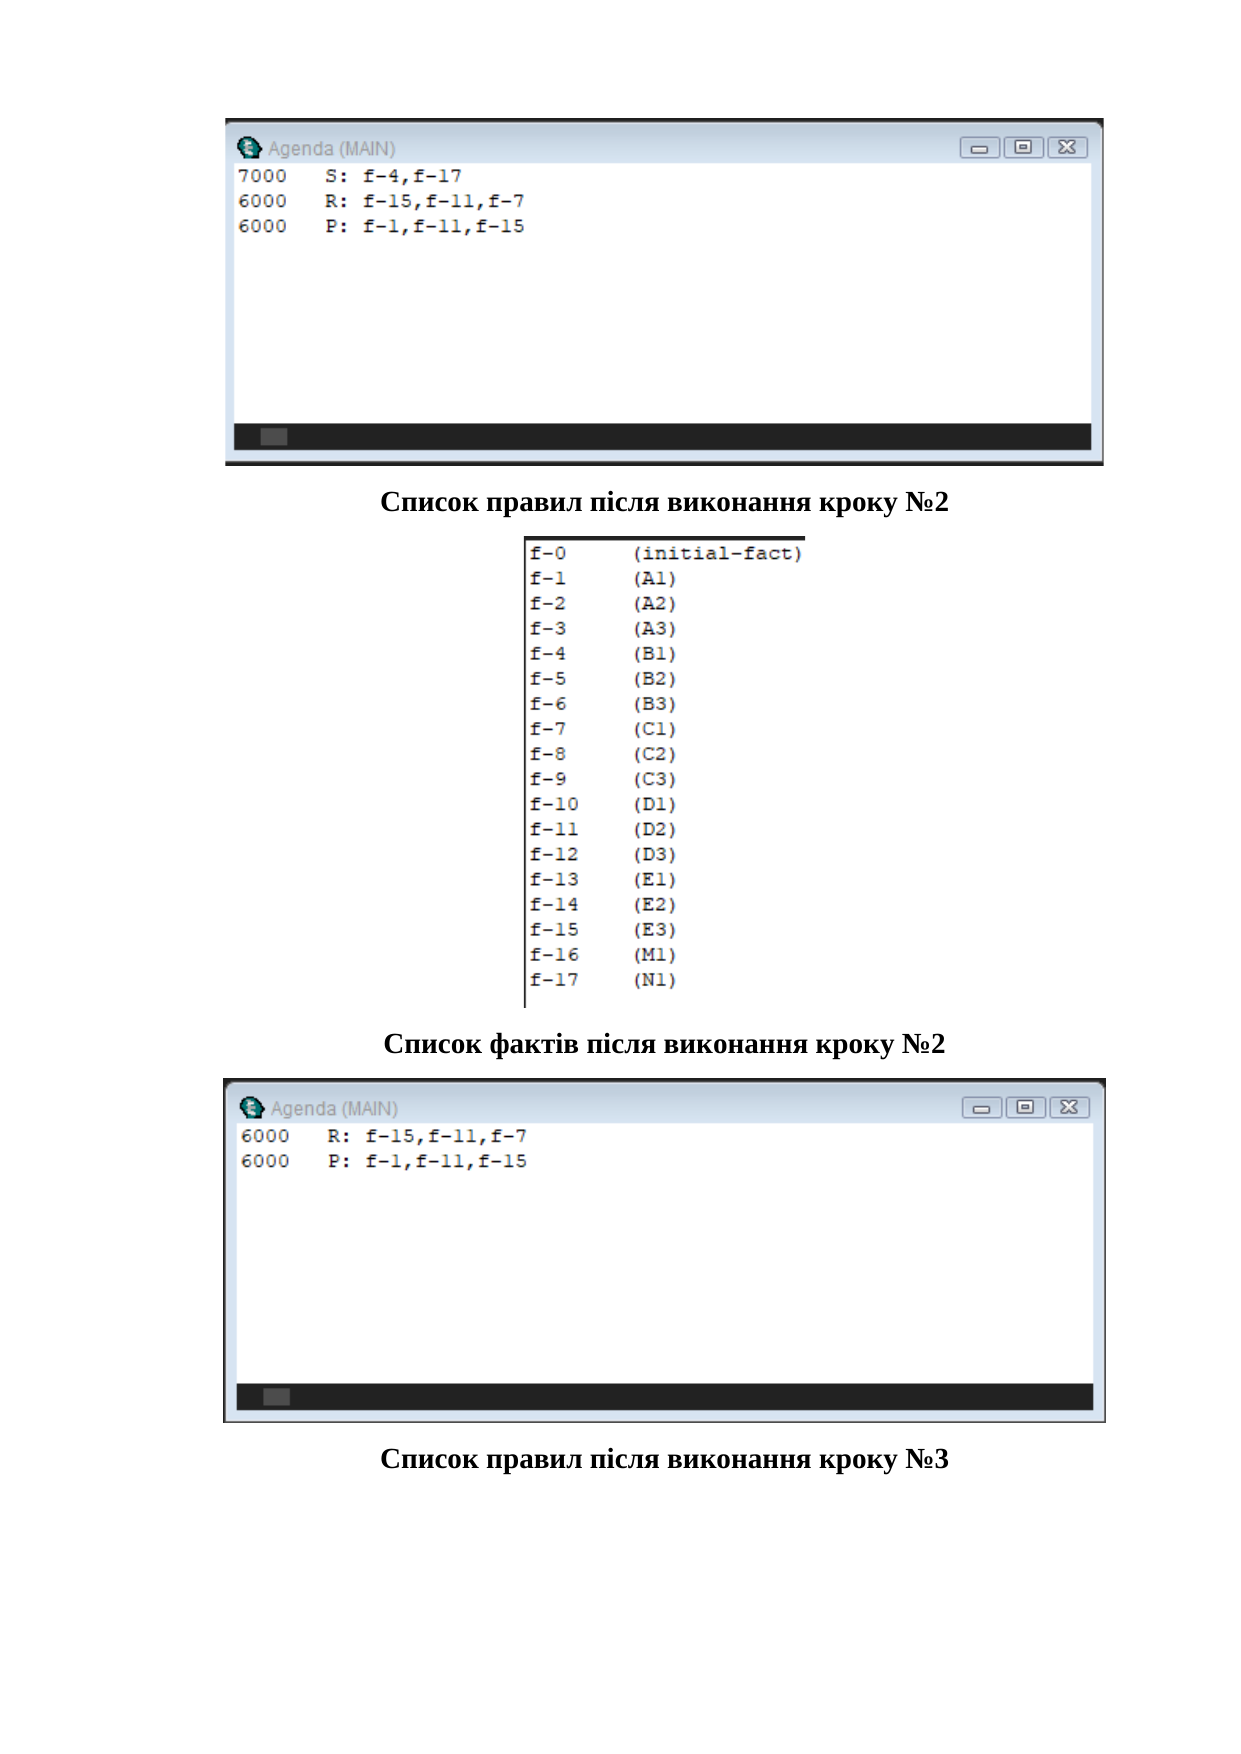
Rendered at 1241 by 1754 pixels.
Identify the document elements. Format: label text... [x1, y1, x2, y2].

picture [223, 1078, 1106, 1423]
text Список правил після виконання кроку №3 [177, 1442, 1152, 1475]
text Список фактів після виконання кроку №2 [177, 1026, 1152, 1059]
picture [523, 536, 805, 1008]
text Список правил після виконання кроку №2 [177, 484, 1152, 517]
picture [225, 118, 1104, 466]
